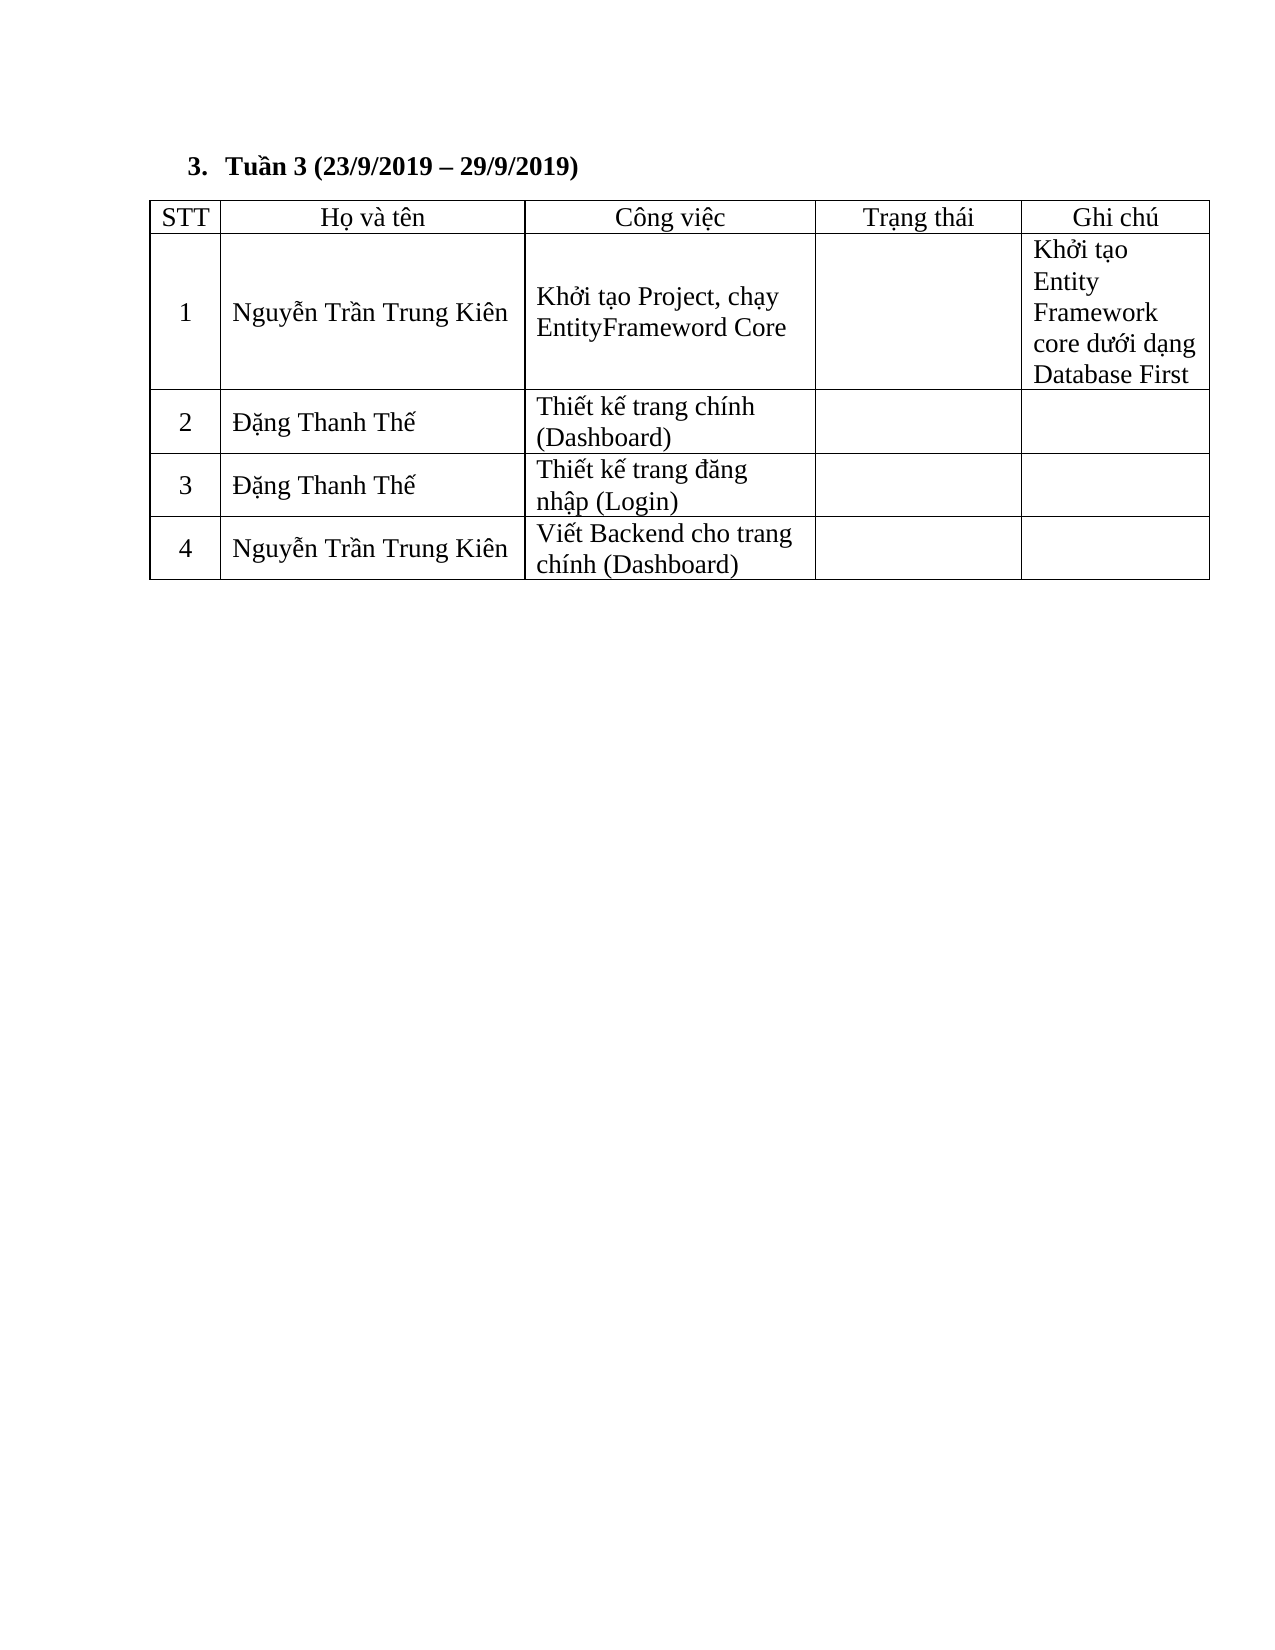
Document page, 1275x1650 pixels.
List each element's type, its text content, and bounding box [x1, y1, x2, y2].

table_cell [816, 517, 1021, 579]
table_cell [1022, 517, 1209, 579]
table_cell Thiết kế trang chính (Dashboard) [526, 390, 815, 452]
table_cell Đặng Thanh Thế [221, 454, 524, 516]
table_header Trạng thái [816, 201, 1021, 232]
table_header STT [151, 201, 220, 232]
table_header Ghi chú [1022, 201, 1209, 232]
table_cell [816, 234, 1021, 389]
table_cell Khởi tạo Project, chạy EntityFrameword Core [526, 234, 815, 389]
table_cell [816, 454, 1021, 516]
table_cell [816, 390, 1021, 452]
list Tuần 3 (23/9/2019 – 29/9/2019) [187, 150, 1125, 181]
table_cell Thiết kế trang đăng nhập (Login) [526, 454, 815, 516]
table_cell 1 [151, 234, 220, 389]
table_cell 2 [151, 390, 220, 452]
table_cell 4 [151, 517, 220, 579]
table_header Họ và tên [221, 201, 524, 232]
table_header Công việc [526, 201, 815, 232]
table_cell Nguyễn Trần Trung Kiên [221, 234, 524, 389]
table_cell 3 [151, 454, 220, 516]
table_cell Đặng Thanh Thế [221, 390, 524, 452]
table_cell Khởi tạo Entity Framework core dưới dạng Database First [1022, 234, 1209, 389]
table_cell [1022, 454, 1209, 516]
table_cell Viết Backend cho trang chính (Dashboard) [526, 517, 815, 579]
table_cell [1022, 390, 1209, 452]
table_cell Nguyễn Trần Trung Kiên [221, 517, 524, 579]
